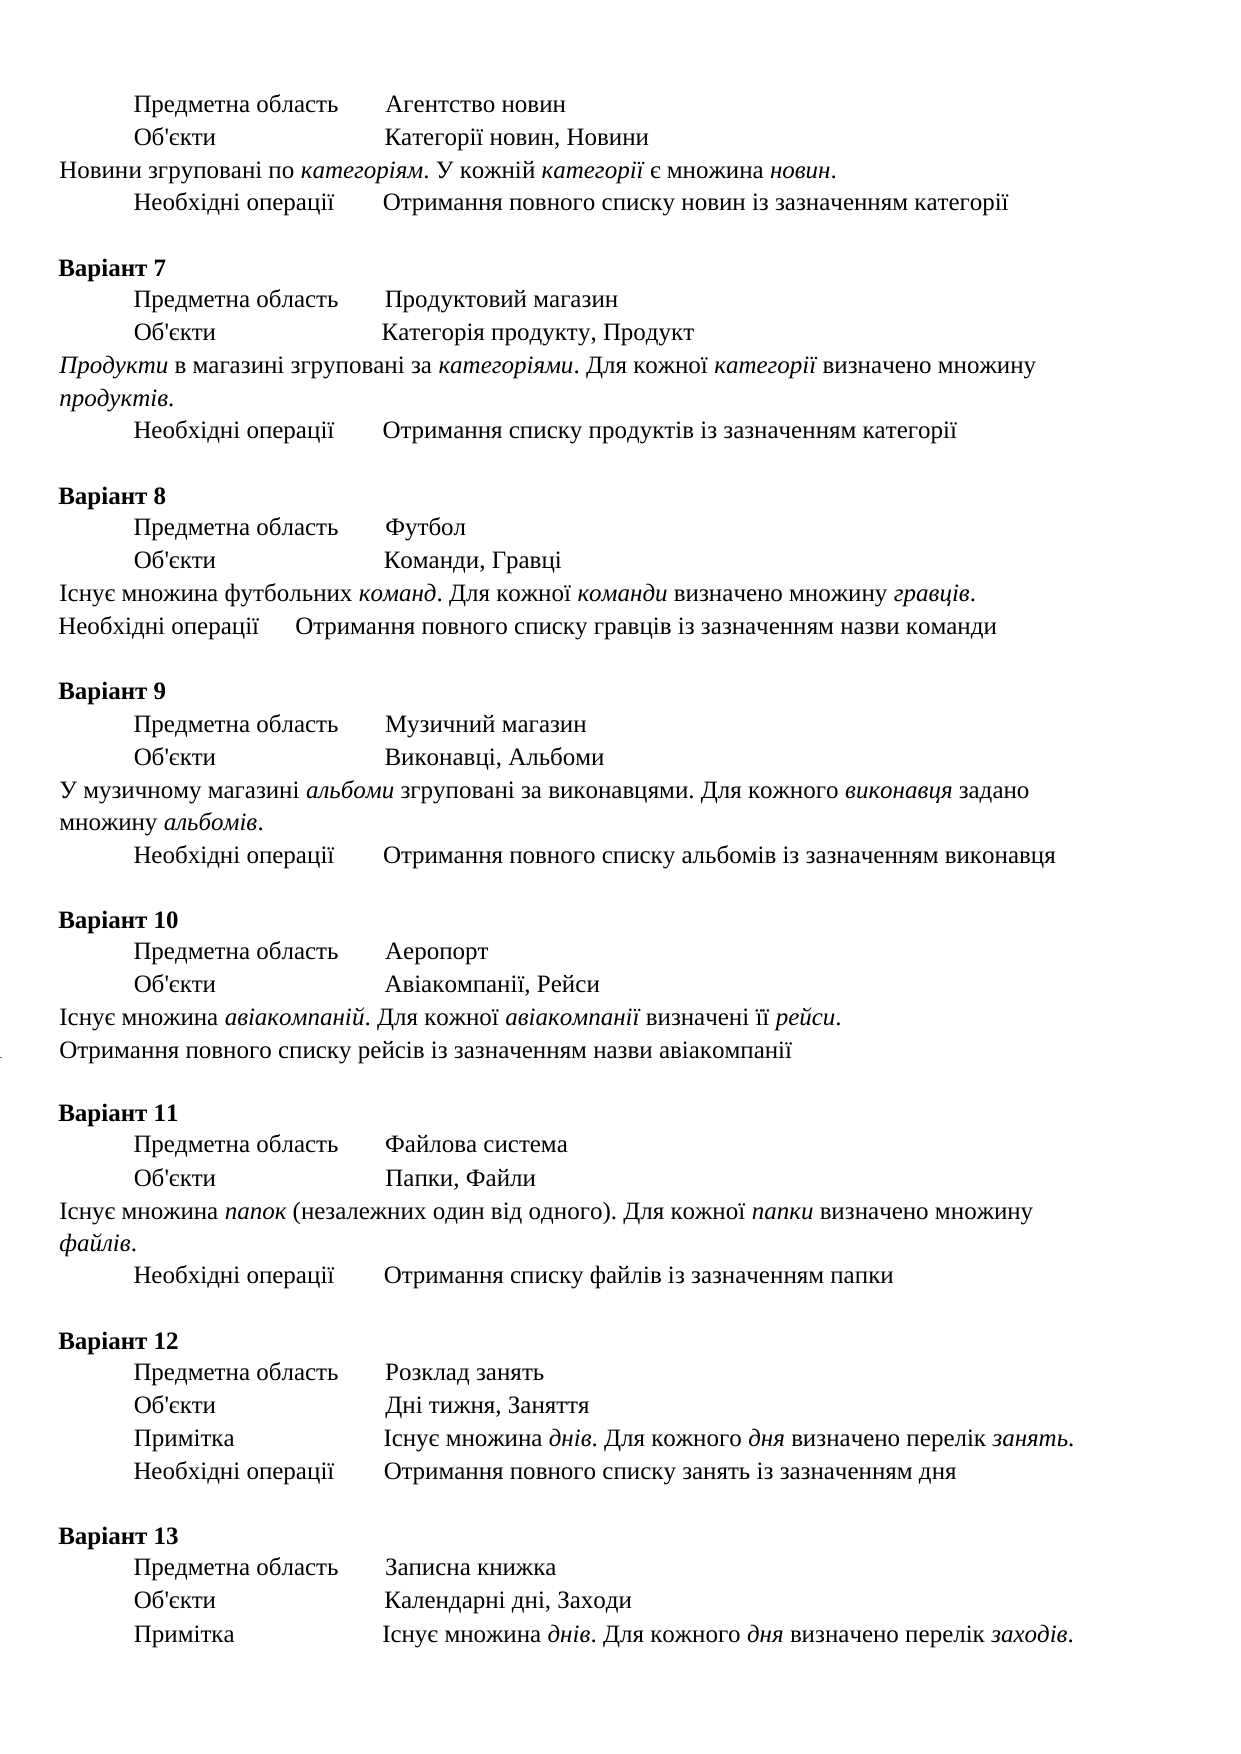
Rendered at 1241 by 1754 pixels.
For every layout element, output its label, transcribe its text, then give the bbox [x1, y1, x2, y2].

text Необхідні операції Отримання повного списку альбомів із зазначенням виконавця [59, 840, 1181, 869]
text Примітка Існує множина днів. Для кожного дня визначено перелік занять. [59, 1423, 1181, 1452]
text Варіант 10 [58, 905, 1181, 934]
text Предметна область Продуктовий магазин [59, 284, 1181, 313]
text Об'єкти Календарні дні, Заходи [59, 1586, 1181, 1614]
text Предметна область Розклад занять [59, 1357, 1181, 1386]
text Предметна область Записна книжка [59, 1552, 1181, 1581]
text Примітка Існує множина днів. Для кожного дня визначено перелік заходів. [59, 1619, 1181, 1647]
text Варіант 13 [58, 1521, 1181, 1550]
text Варіант 9 [58, 676, 1100, 705]
text Предметна область Музичний магазин [59, 709, 1181, 738]
text Необхідні операції Отримання повного списку новин із зазначенням категорії [59, 187, 1181, 216]
text Варіант 11 [58, 1098, 1181, 1127]
text Необхідні операції Отримання повного списку занять із зазначенням дня [59, 1456, 1181, 1485]
text Варіант 8 [58, 481, 1181, 510]
text Об'єкти Категорії новин, Новини [59, 122, 1181, 151]
text Предметна область Файлова система [59, 1129, 1181, 1158]
text Необхідні операції Отримання повного списку гравців із зазначенням назви команди [58, 611, 1100, 640]
text Об'єкти Категорія продукту, Продукт [59, 317, 1181, 346]
text Примітка Продукти в магазині згруповані за категоріями. Для кожної категорії визначено множину продуктів. [0, 351, 1100, 412]
text Варіант 7 [58, 253, 1181, 282]
text Об'єкти Дні тижня, Заняття [59, 1390, 1181, 1419]
text Необхідні операції Отримання списку продуктів із зазначенням категорії [59, 415, 1181, 444]
text Необхідні операції Отримання списку файлів із зазначенням папки [59, 1261, 1181, 1289]
text Предметна область Аеропорт [59, 936, 1181, 965]
text Об'єкти Команди, Гравці [59, 545, 1181, 574]
text Предметна область Агентство новин [59, 89, 1181, 117]
text Об'єкти Папки, Файли [59, 1163, 1181, 1191]
text Примітка Існує множина папок (незалежних один від одного). Для кожної папки визначено множину файлів. [0, 1196, 1100, 1257]
text Примітка Новини згруповані по категоріям. У кожній категорії є множина новин. [0, 155, 1100, 184]
text Примітка Існує множина футбольних команд. Для кожної команди визначено множину гравців. [0, 578, 1100, 607]
text Примітка Існує множина авіакомпаній. Для кожної авіакомпанії визначені її рейси. [0, 1002, 1100, 1031]
text Необхідні операці Отримання повного списку рейсів із зазначенням назви авіакомпанії [0, 1035, 1100, 1064]
text Варіант 12 [58, 1326, 1181, 1354]
text Об'єкти Авіакомпанії, Рейси [59, 969, 1181, 998]
text Об'єкти Виконавці, Альбоми [59, 742, 1181, 771]
text Предметна область Футбол [59, 512, 1181, 541]
text Примітка У музичному магазині альбоми згруповані за виконавцями. Для кожного виконавця задано множину альбомів. [0, 775, 1100, 836]
